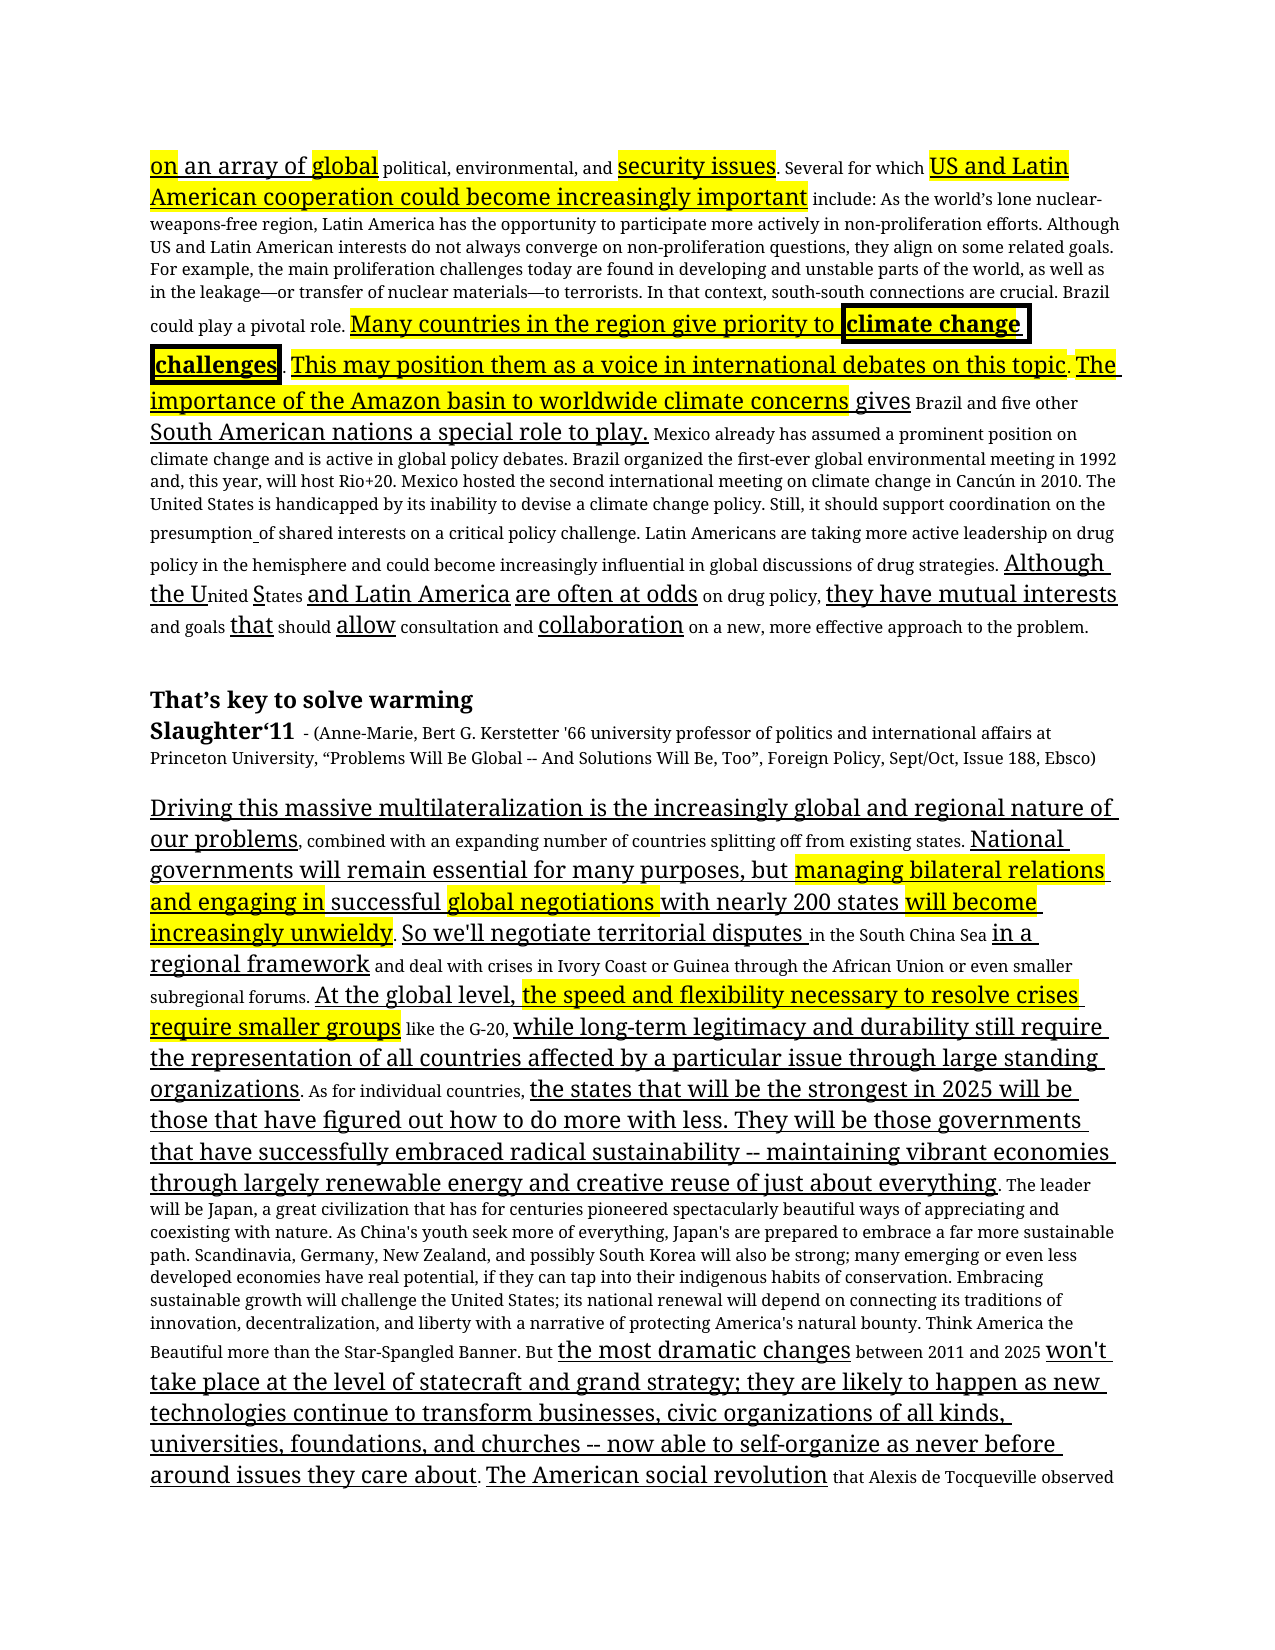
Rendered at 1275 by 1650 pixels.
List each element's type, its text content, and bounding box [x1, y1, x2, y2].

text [150, 150, 1125, 640]
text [150, 792, 1125, 1490]
subtitle That’s key to solve warming [150, 684, 1125, 715]
text Slaughter‘11 - (Anne-Marie, Bert G. Kerstetter '66 university professor of politics and international affairs at Princeton University, “Problems Will Be Global -- And Solutions Will Be, Too”, Foreign Policy, Sept/Oct, Issue 188, Ebsco) [150, 715, 1125, 769]
